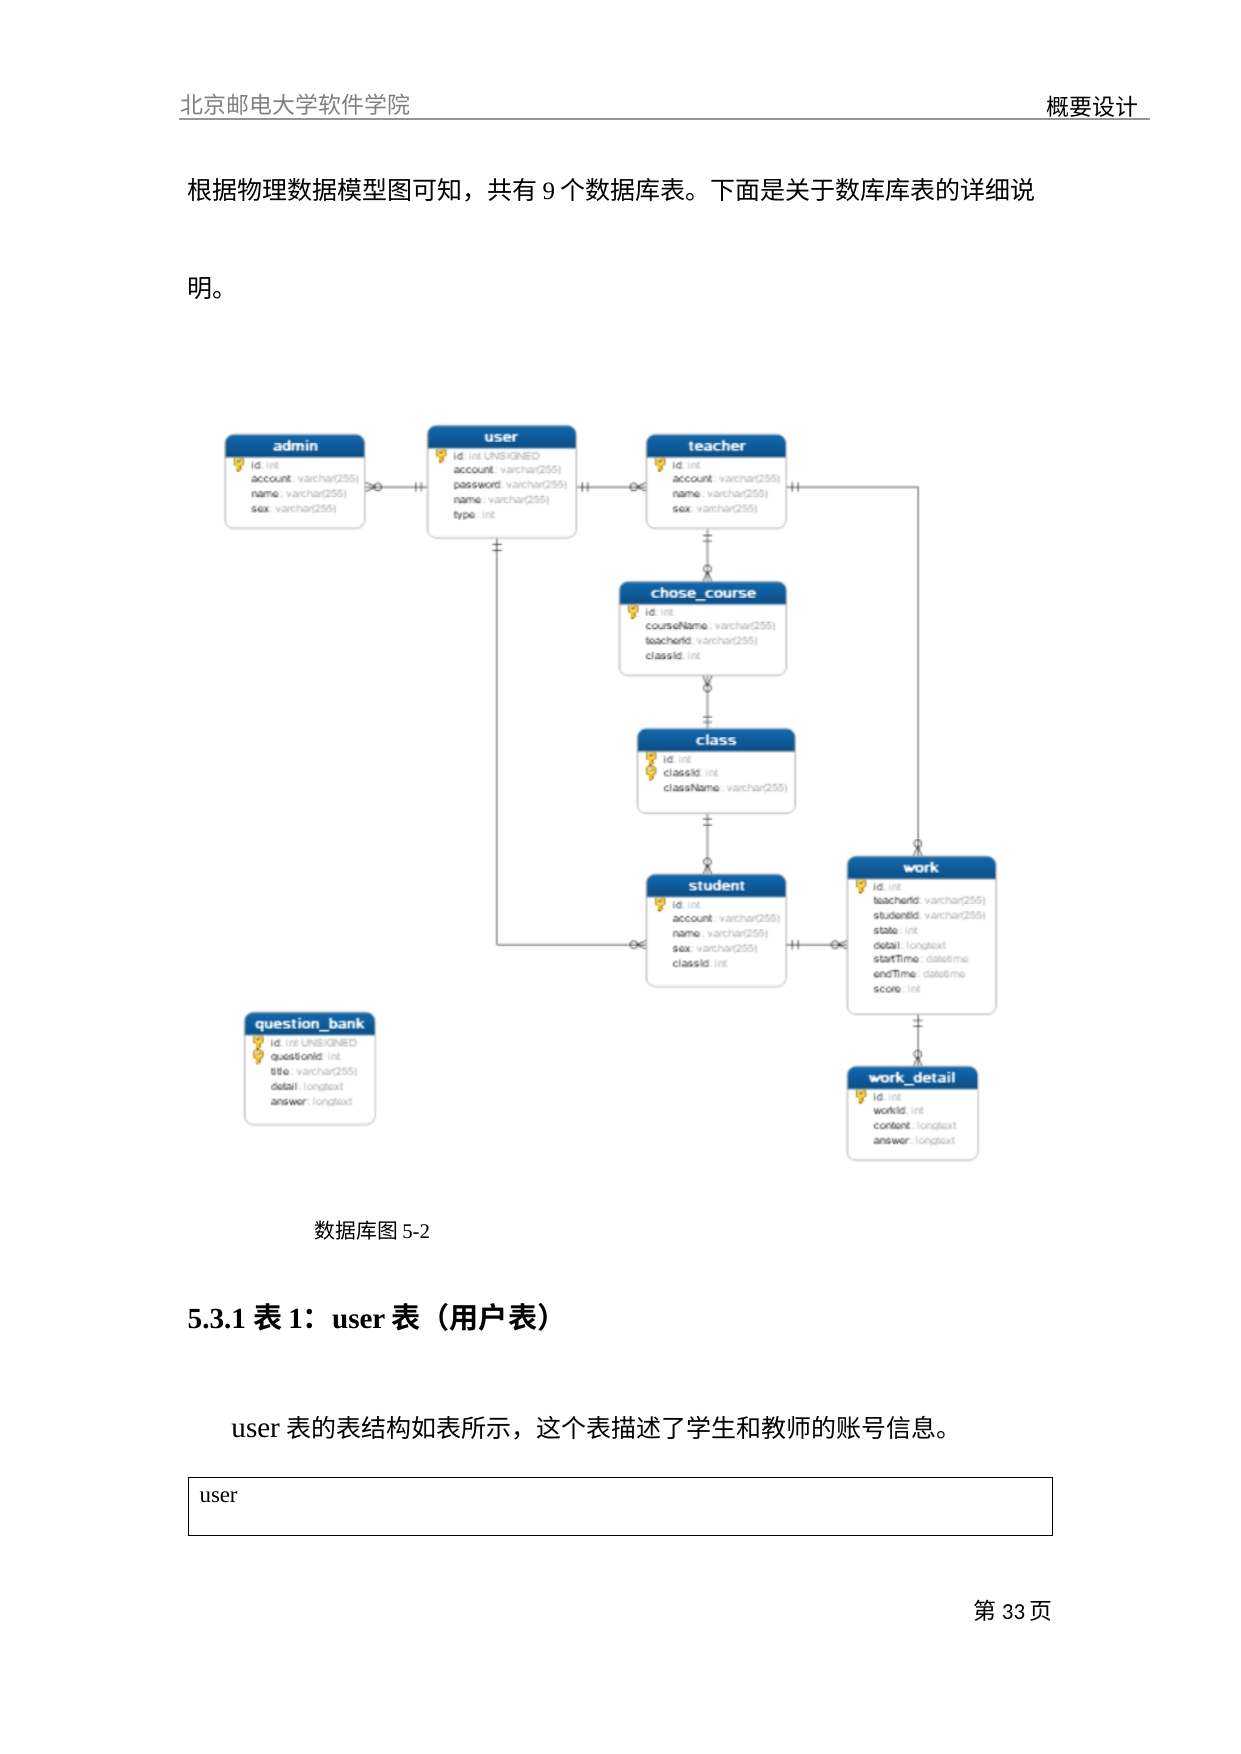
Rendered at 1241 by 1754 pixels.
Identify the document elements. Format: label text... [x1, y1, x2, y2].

subtitle 5.3.1 表1：user表（用户表） [187, 1283, 1053, 1348]
list 数据库图5-2 [187, 1213, 1053, 1245]
list user表的表结构如表所示，这个表描述了学生和教师的账号信息。 [187, 1394, 1053, 1459]
list 根据物理数据模型图可知，共有9个数据库表。下面是关于数库库表的详细说明。 [187, 156, 1053, 319]
picture [187, 401, 1053, 1184]
table_header user [189, 1478, 1052, 1535]
